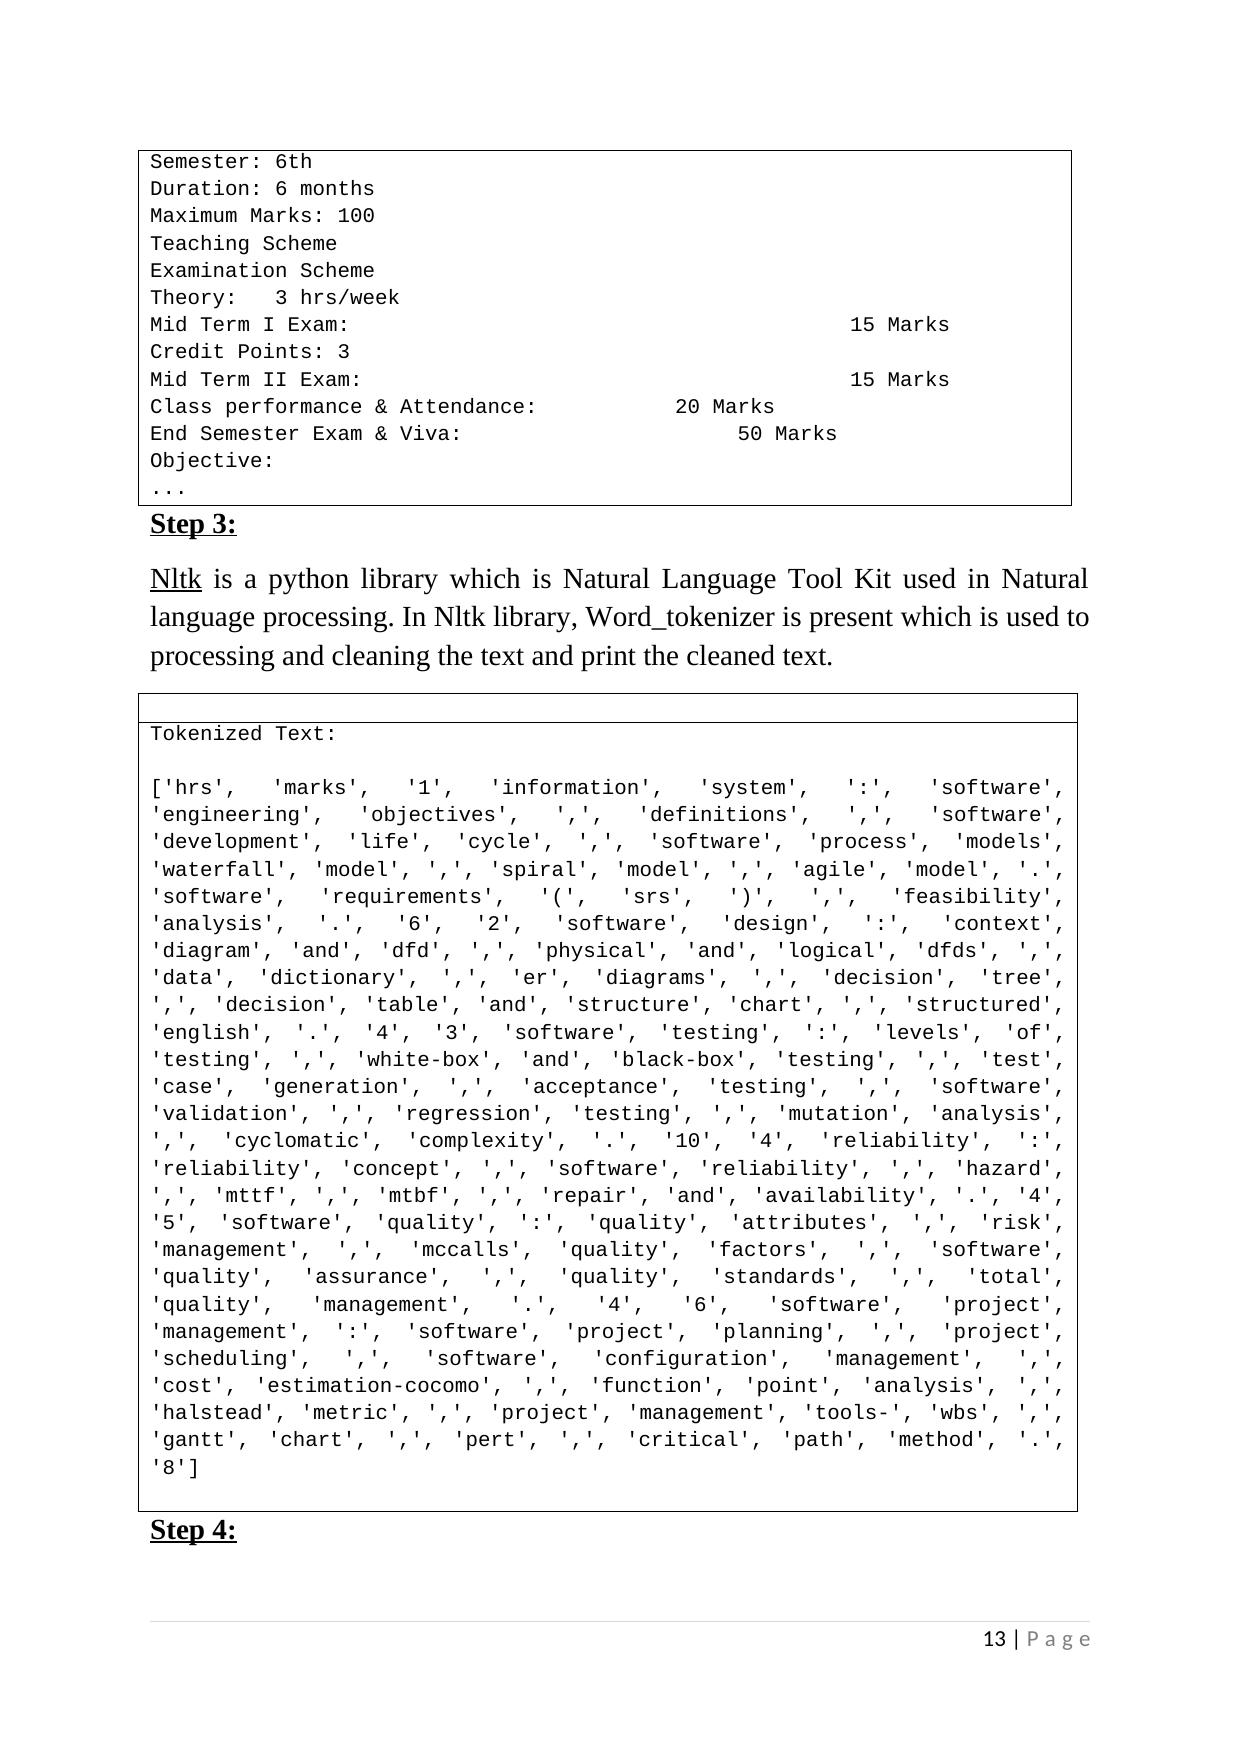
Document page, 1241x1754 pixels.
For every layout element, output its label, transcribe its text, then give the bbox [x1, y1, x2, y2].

text Step 3: [150, 506, 1090, 539]
text Nltk is a python library which is Natural Language Tool Kit used in Natural language processing. In Nltk library, Word_tokenizer is present which is used to processing and cleaning the text and print the cleaned text. [150, 561, 1090, 672]
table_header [139, 151, 1071, 505]
text Step 4: [150, 1512, 1090, 1546]
table_cell Tokenized Text: ['hrs', 'marks', '1', 'information', 'system', ':', 'software', 'engineering', 'objectives', ',', 'definitions', ',', 'software', 'development', 'life', 'cycle', ',', 'software', 'process', 'models', 'waterfall', 'model', ',', 'spiral', 'model', ',', 'agile', 'model', '.', 'software', 'requirements', '(', 'srs', ')', ',', 'feasibility', 'analysis', '.', '6', '2', 'software', 'design', ':', 'context', 'diagram', 'and', 'dfd', ',', 'physical', 'and', 'logical', 'dfds', ',', 'data', 'dictionary', ',', 'er', 'diagrams', ',', 'decision', 'tree', ',', 'decision', 'table', 'and', 'structure', 'chart', ',', 'structured', 'english', '.', '4', '3', 'software', 'testing', ':', 'levels', 'of', 'testing', ',', 'white-box', 'and', 'black-box', 'testing', ',', 'test', 'case', 'generation', ',', 'acceptance', 'testing', ',', 'software', 'validation', ',', 'regression', 'testing', ',', 'mutation', 'analysis', ',', 'cyclomatic', 'complexity', '.', '10', '4', 'reliability', ':', 'reliability', 'concept', ',', 'software', 'reliability', ',', 'hazard', ',', 'mttf', ',', 'mtbf', ',', 'repair', 'and', 'availability', '.', '4', '5', 'software', 'quality', ':', 'quality', 'attributes', ',', 'risk', 'management', ',', 'mccalls', 'quality', 'factors', ',', 'software', 'quality', 'assurance', ',', 'quality', 'standards', ',', 'total', 'quality', 'management', '.', '4', '6', 'software', 'project', 'management', ':', 'software', 'project', 'planning', ',', 'project', 'scheduling', ',', 'software', 'configuration', 'management', ',', 'cost', 'estimation-cocomo', ',', 'function', 'point', 'analysis', ',', 'halstead', 'metric', ',', 'project', 'management', 'tools-', 'wbs', ',', 'gantt', 'chart', ',', 'pert', ',', 'critical', 'path', 'method', '.', '8'] [139, 723, 1077, 1511]
table_header [139, 694, 1077, 722]
